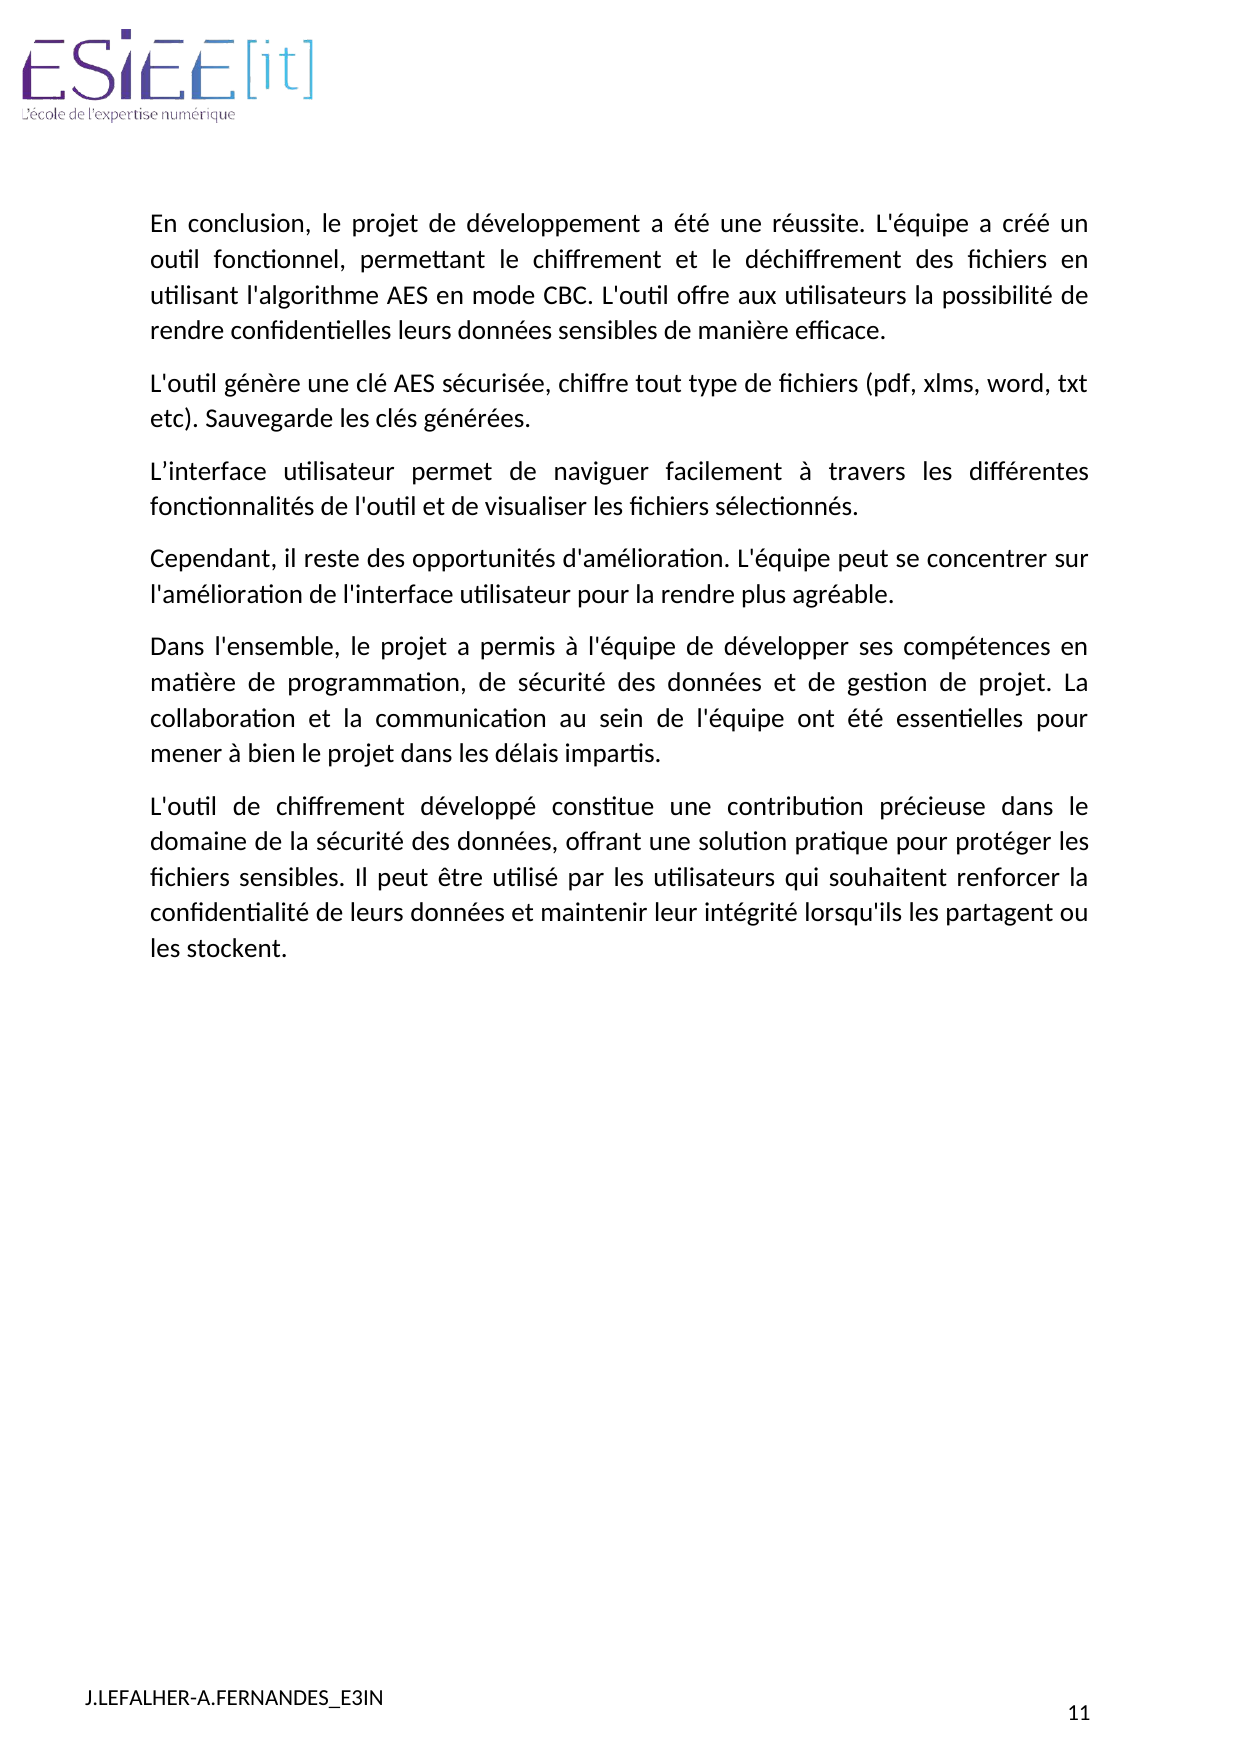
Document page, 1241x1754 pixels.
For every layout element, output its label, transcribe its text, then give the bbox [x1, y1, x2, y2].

text L'outil génère une clé AES sécurisée, chiffre tout type de fichiers (pdf, xlms, word, txt etc). Sauvegarde les clés générées. [150, 366, 1090, 434]
picture [22, 29, 313, 123]
text L’interface utilisateur permet de naviguer facilement à travers les différentes fonctionnalités de l'outil et de visualiser les fichiers sélectionnés. [150, 454, 1090, 522]
text Dans l'ensemble, le projet a permis à l'équipe de développer ses compétences en matière de programmation, de sécurité des données et de gestion de projet. La collaboration et la communication au sein de l'équipe ont été essentielles pour mener à bien le projet dans les délais impartis. [150, 629, 1090, 769]
text Cependant, il reste des opportunités d'amélioration. L'équipe peut se concentrer sur l'amélioration de l'interface utilisateur pour la rendre plus agréable. [150, 542, 1090, 610]
text L'outil de chiffrement développé constitue une contribution précieuse dans le domaine de la sécurité des données, offrant une solution pratique pour protéger les fichiers sensibles. Il peut être utilisé par les utilisateurs qui souhaitent renforcer la confidentialité de leurs données et maintenir leur intégrité lorsqu'ils les partagent ou les stockent. [150, 789, 1090, 964]
text En conclusion, le projet de développement a été une réussite. L'équipe a créé un outil fonctionnel, permettant le chiffrement et le déchiffrement des fichiers en utilisant l'algorithme AES en mode CBC. L'outil offre aux utilisateurs la possibilité de rendre confidentielles leurs données sensibles de manière efficace. [150, 207, 1090, 347]
